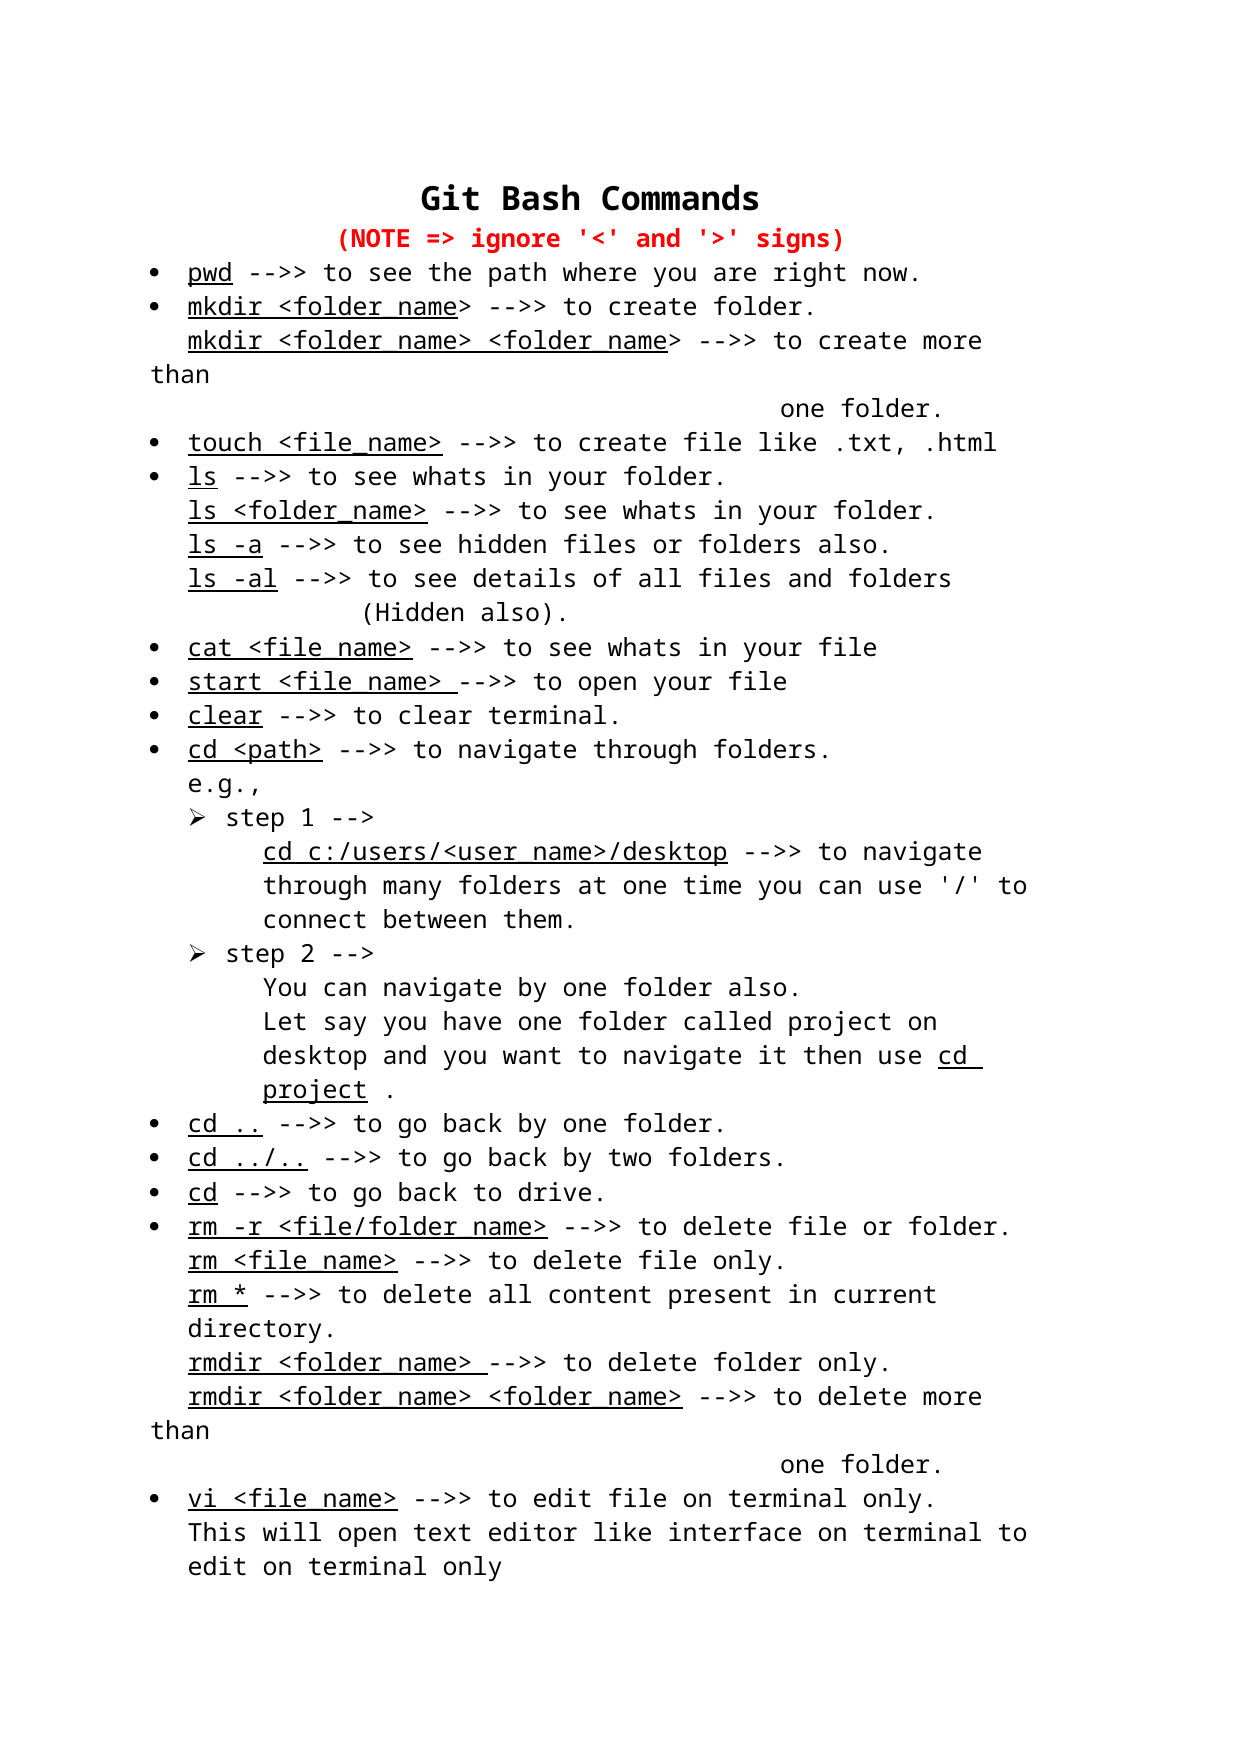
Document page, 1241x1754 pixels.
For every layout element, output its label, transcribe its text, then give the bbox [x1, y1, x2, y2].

list touch <file_name> -->> to create file like .txt, .html [150, 425, 1031, 459]
list pwd -->> to see the path where you are right now. [150, 254, 1031, 288]
list rm -r <file/folder_name> -->> to delete file or folder. [150, 1208, 1031, 1242]
list You can navigate by one folder also. [262, 970, 1031, 1004]
list This will open text editor like interface on terminal to edit on terminal only [187, 1515, 1031, 1583]
text e.g., [187, 765, 1031, 799]
list cat <file_name> -->> to see whats in your file [150, 629, 1031, 663]
list mkdir <folder_name> -->> to create folder. [150, 288, 1031, 323]
text one folder. [150, 391, 1031, 425]
list clear -->> to clear terminal. [150, 697, 1031, 731]
list cd -->> to go back to drive. [150, 1174, 1031, 1208]
list step 1 --> [187, 799, 1031, 833]
text one folder. [150, 1447, 1031, 1481]
text rmdir <folder_name> <folder_name> -->> to delete more than [150, 1378, 1031, 1447]
text ls <folder_name> -->> to see whats in your folder. [150, 493, 1031, 527]
subtitle Git Bash Commands [150, 175, 1031, 220]
list step 2 --> [187, 936, 1031, 970]
list cd c:/users/<user_name>/desktop -->> to navigate through many folders at one time you can use '/' to connect between them. [262, 833, 1031, 936]
list vi <file_name> -->> to edit file on terminal only. [150, 1481, 1031, 1515]
list rm <file_name> -->> to delete file only. [187, 1242, 1031, 1276]
list cd ../.. -->> to go back by two folders. [150, 1140, 1031, 1174]
list cd .. -->> to go back by one folder. [150, 1106, 1031, 1140]
text mkdir <folder_name> <folder_name> -->> to create more than [150, 323, 1031, 391]
list start <file_name> -->> to open your file [150, 663, 1031, 697]
list (Hidden also). [225, 595, 1031, 629]
text (NOTE => ignore '<' and '>' signs) [150, 220, 1031, 254]
list Let say you have one folder called project on desktop and you want to navigate it then use cd project . [262, 1004, 1031, 1106]
text ls -al -->> to see details of all files and folders [150, 561, 1031, 595]
list rm * -->> to delete all content present in current directory. [187, 1276, 1031, 1344]
list rmdir <folder_name> -->> to delete folder only. [187, 1344, 1031, 1378]
text ls -a -->> to see hidden files or folders also. [150, 527, 1031, 561]
list cd <path> -->> to navigate through folders. [150, 731, 1031, 765]
list ls -->> to see whats in your folder. [150, 459, 1031, 493]
